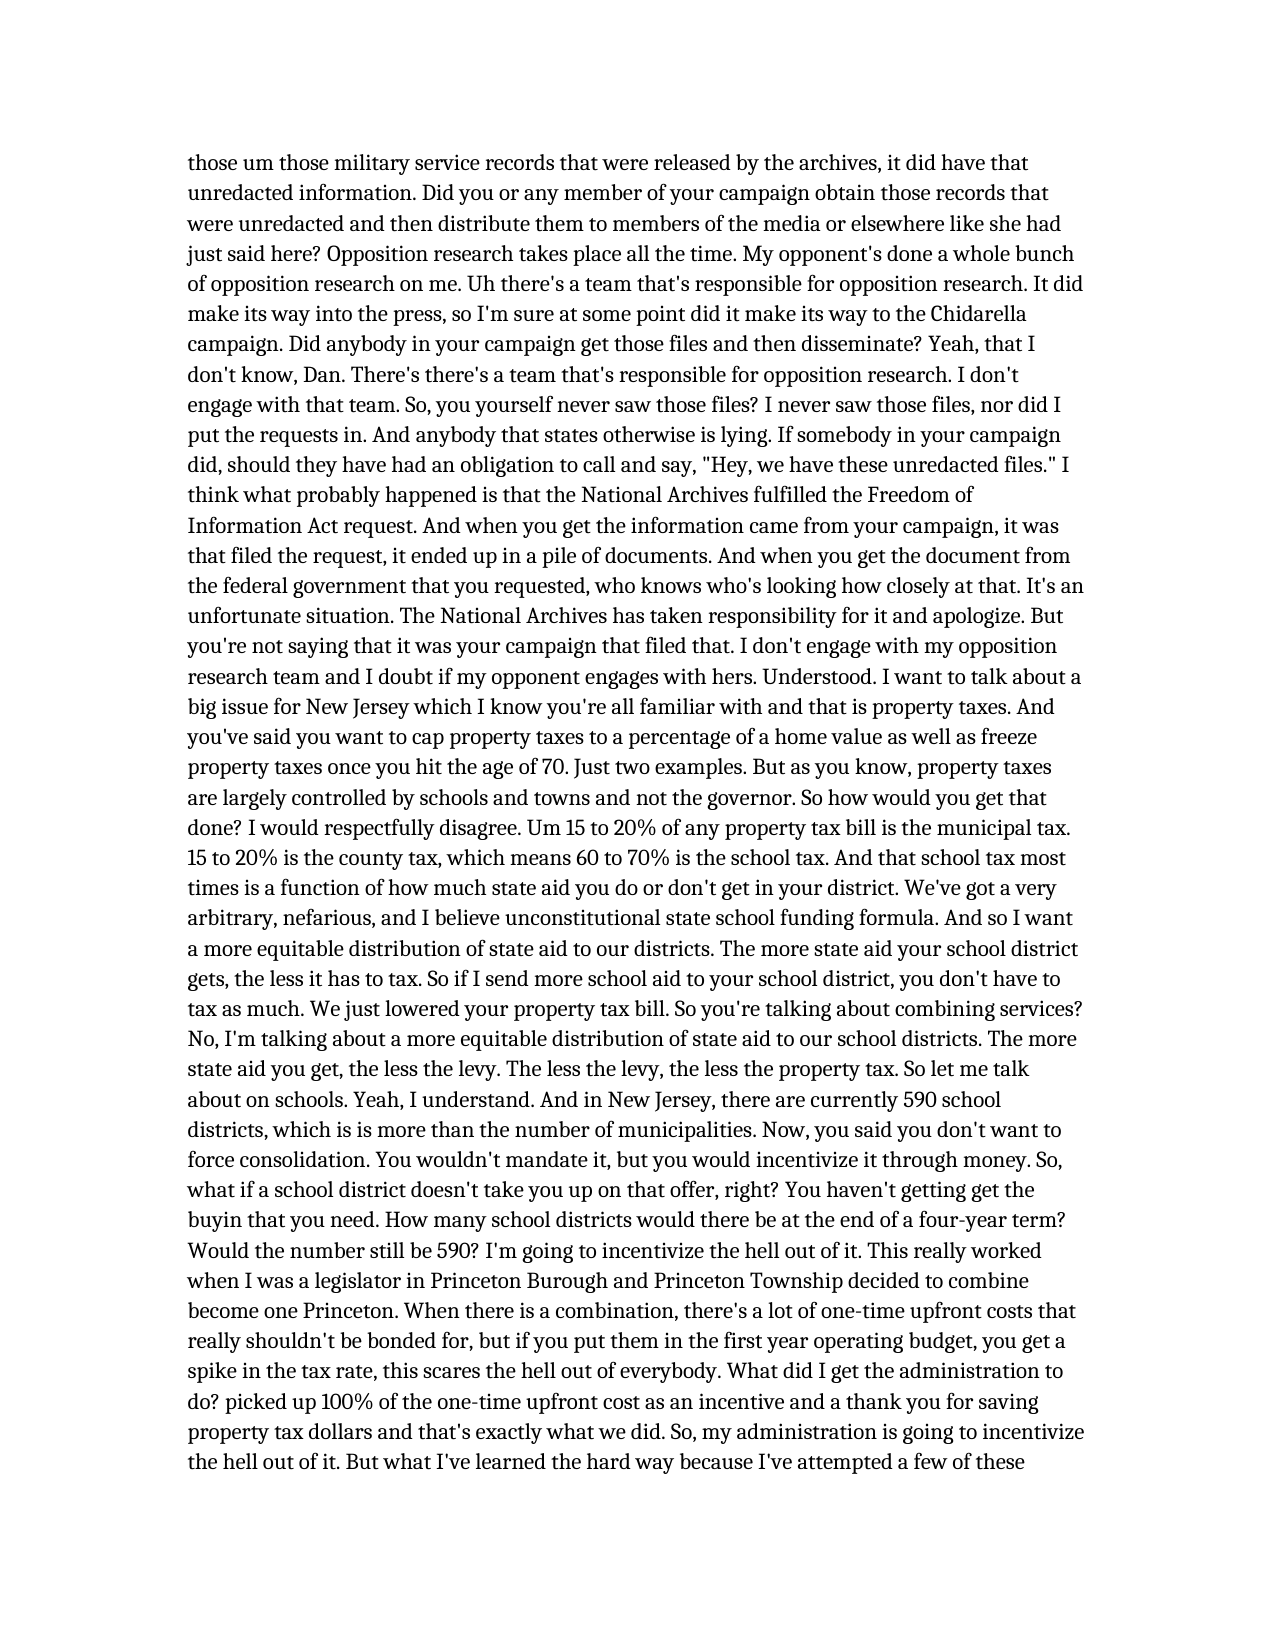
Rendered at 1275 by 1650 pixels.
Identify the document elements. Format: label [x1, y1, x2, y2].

text [187, 150, 1087, 1475]
